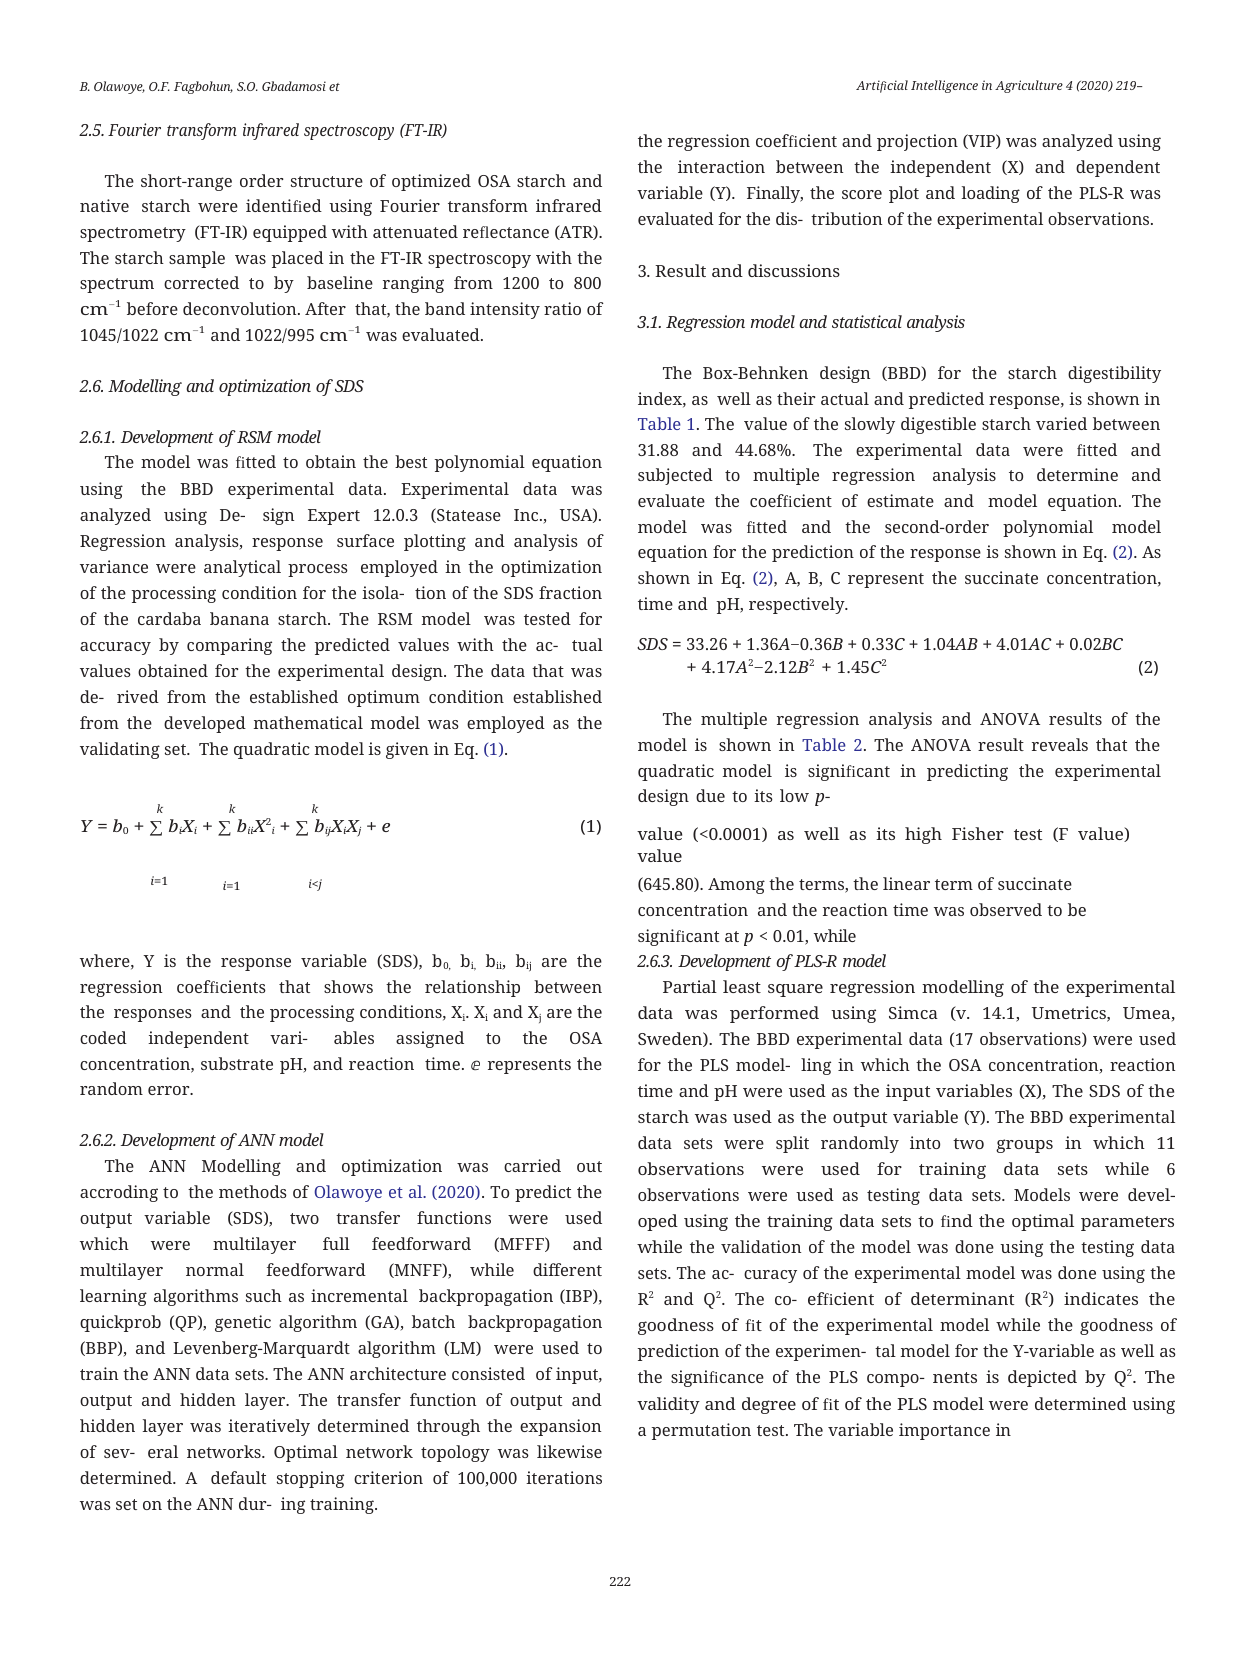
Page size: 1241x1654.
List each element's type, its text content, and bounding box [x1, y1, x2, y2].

text Y = b0 + ∑ biXi + ∑ biiX2i + ∑ bijXiXj + e (1) [79, 821, 606, 836]
list Development of RSM model [79, 426, 607, 448]
text The Box-Behnken design (BBD) for the starch digestibility index, as well as their actual and predicted response, is shown in Table 1. The value of the slowly digestible starch varied between 31.88 and 44.68%. The experimental data were fitted and subjected to multiple regression analysis to determine and evaluate the coefficient of estimate and model equation. The model was fitted and the second-order polynomial model equation for the prediction of the response is shown in Eq. (2). As shown in Eq. (2), A, B, C represent the succinate concentration, time and pH, respectively. [637, 362, 1161, 615]
text i=1 [173, 878, 241, 894]
text i<j [245, 876, 322, 892]
list Development of PLS-R model [637, 950, 1180, 973]
list Regression model and statistical analysis [637, 310, 1180, 333]
list Result and discussions [637, 259, 1180, 282]
text The short-range order structure of optimized OSA starch and native starch were identified using Fourier transform infrared spectrometry (FT-IR) equipped with attenuated reflectance (ATR). The starch sample was placed in the FT-IR spectroscopy with the spectrum corrected to by baseline ranging from 1200 to 800 cm−1 before deconvolution. After that, the band intensity ratio of 1045/1022 cm−1 and 1022/995 cm−1 was evaluated. [79, 169, 603, 346]
text value (<0.0001) as well as its high Fisher test (F value) value [637, 822, 1180, 868]
text (645.80). Among the terms, the linear term of succinate concentration and the reaction time was observed to be significant at p < 0.01, while [637, 873, 1161, 947]
text SDS = 33.26 + 1.36A−0.36B + 0.33C + 1.04AB + 4.01AC + 0.02BC [637, 633, 1180, 655]
text i=1 [62, 873, 169, 889]
text where, Y is the response variable (SDS), b0, bi, bii, bij are the regression coefficients that shows the relationship between the responses and the processing conditions, Xi. Xi and Xj are the coded independent vari- ables assigned to the OSA concentration, substrate pH, and reaction time. ⅇ represents the random error. [79, 950, 602, 1101]
text the regression coefficient and projection (VIP) was analyzed using the interaction between the independent (X) and dependent variable (Y). Finally, the score plot and loading of the PLS-R was evaluated for the dis- tribution of the experimental observations. [637, 129, 1161, 230]
list Modelling and optimization of SDS [79, 374, 607, 397]
text The multiple regression analysis and ANOVA results of the model is shown in Table 2. The ANOVA result reveals that the quadratic model is significant in predicting the experimental design due to its low p- [637, 708, 1161, 807]
text The ANN Modelling and optimization was carried out accroding to the methods of Olawoye et al. (2020). To predict the output variable (SDS), two transfer functions were used which were multilayer full feedforward (MFFF) and multilayer normal feedforward (MNFF), while different learning algorithms such as incremental backpropagation (IBP), quickprob (QP), genetic algorithm (GA), batch backpropagation (BBP), and Levenberg-Marquardt algorithm (LM) were used to train the ANN data sets. The ANN architecture consisted of input, output and hidden layer. The transfer function of output and hidden layer was iteratively determined through the expansion of sev- eral networks. Optimal network topology was likewise determined. A default stopping criterion of 100,000 iterations was set on the ANN dur- ing training. [79, 1154, 603, 1515]
text + 4.17A2−2.12B2 + 1.45C2 (2) [686, 656, 1180, 678]
text Partial least square regression modelling of the experimental data was performed using Simca (v. 14.1, Umetrics, Umea, Sweden). The BBD experimental data (17 observations) were used for the PLS model- ling in which the OSA concentration, reaction time and pH were used as the input variables (X), The SDS of the starch was used as the output variable (Y). The BBD experimental data sets were split randomly into two groups in which 11 observations were used for training data sets while 6 observations were used as testing data sets. Models were devel- oped using the training data sets to find the optimal parameters while the validation of the model was done using the testing data sets. The ac- curacy of the experimental model was done using the R2 and Q2. The co- efficient of determinant (R2) indicates the goodness of fit of the experimental model while the goodness of prediction of the experimen- tal model for the Y-variable as well as the significance of the PLS compo- nents is depicted by Q2. The validity and degree of fit of the PLS model were determined using a permutation test. The variable importance in [637, 975, 1176, 1441]
list Development of ANN model [79, 1128, 607, 1151]
list Fourier transform infrared spectroscopy (FT-IR) [79, 118, 607, 141]
text The model was fitted to obtain the best polynomial equation using the BBD experimental data. Experimental data was analyzed using De- sign Expert 12.0.3 (Statease Inc., USA). Regression analysis, response surface plotting and analysis of variance were analytical process employed in the optimization of the processing condition for the isola- tion of the SDS fraction of the cardaba banana starch. The RSM model was tested for accuracy by comparing the predicted values with the ac- tual values obtained for the experimental design. The data that was de- rived from the established optimum condition established from the developed mathematical model was employed as the validating set. The quadratic model is given in Eq. (1). [79, 451, 603, 760]
